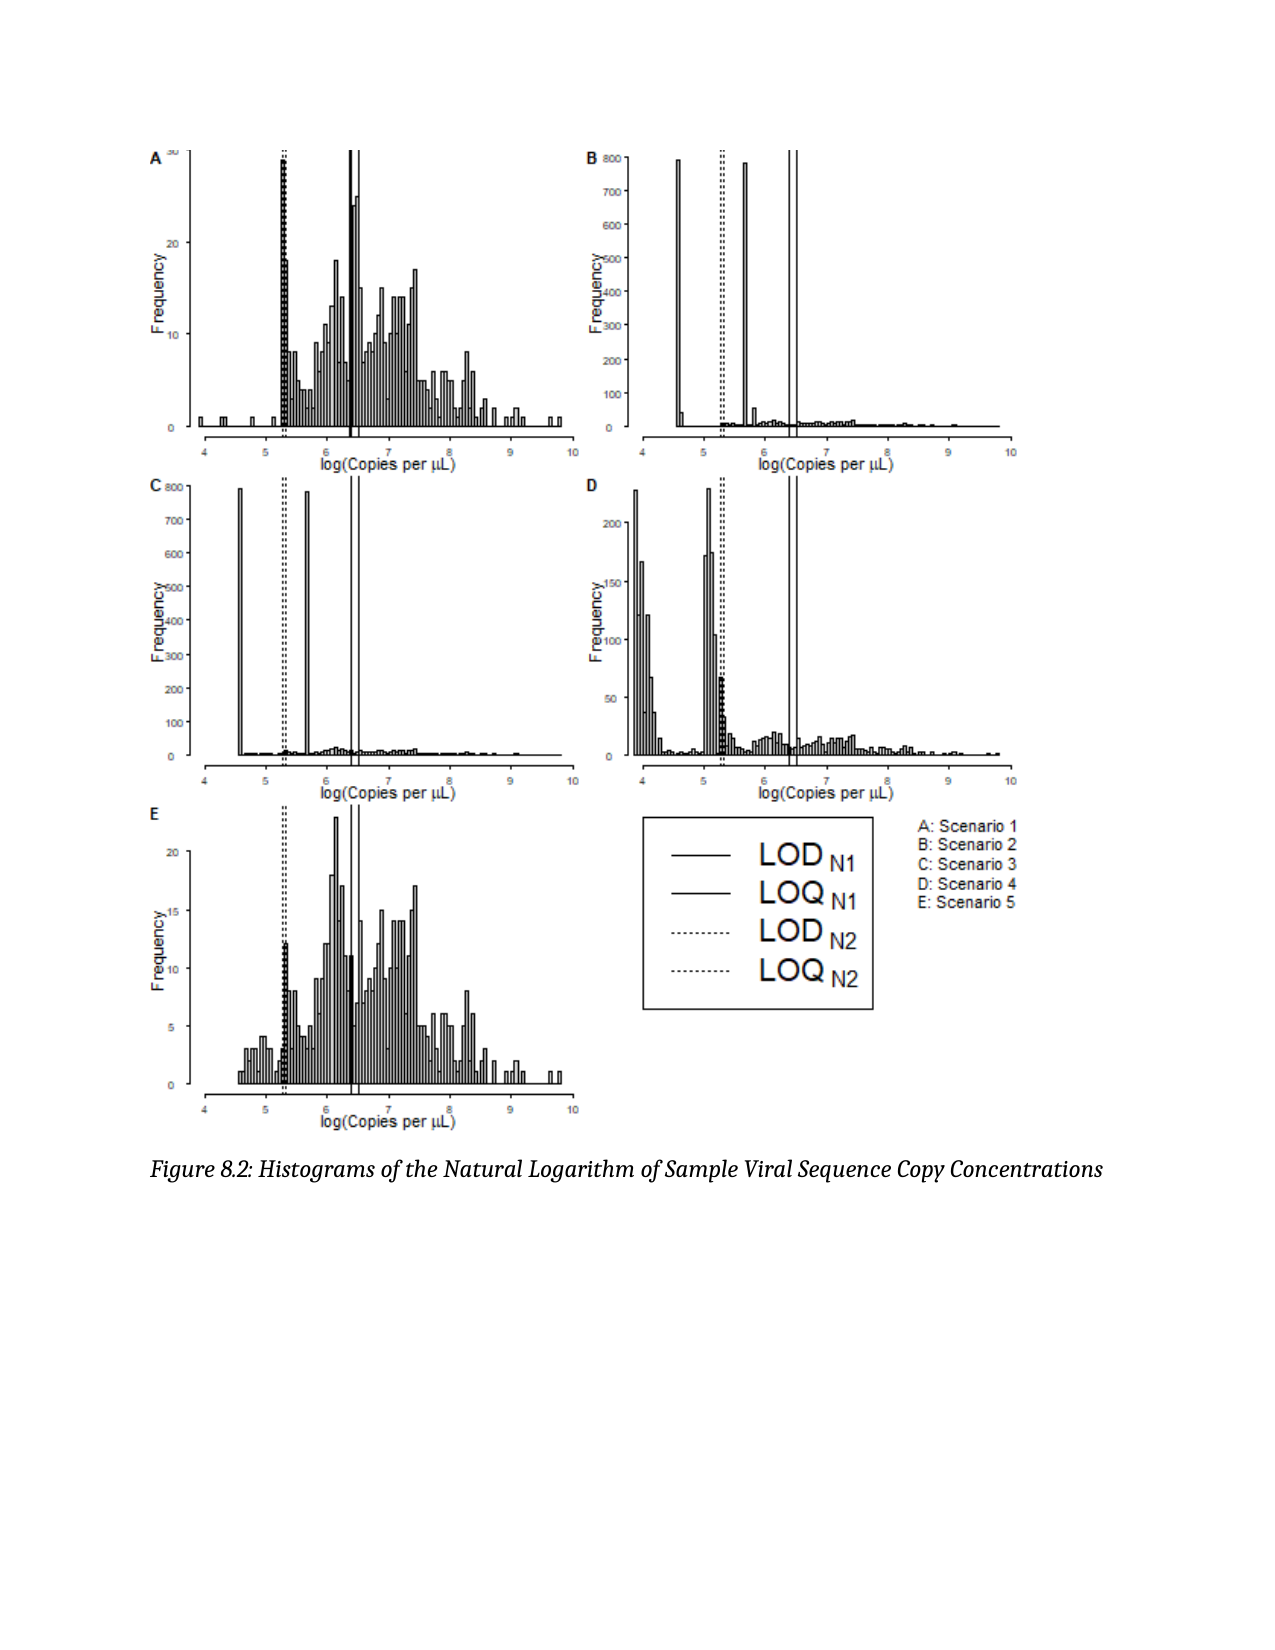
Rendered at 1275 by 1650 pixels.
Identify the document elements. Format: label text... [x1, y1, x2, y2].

text Figure 8.2: Histograms of the Natural Logarithm of Sample Viral Sequence Copy Concentrations [150, 1155, 1125, 1184]
picture [150, 150, 1025, 1135]
